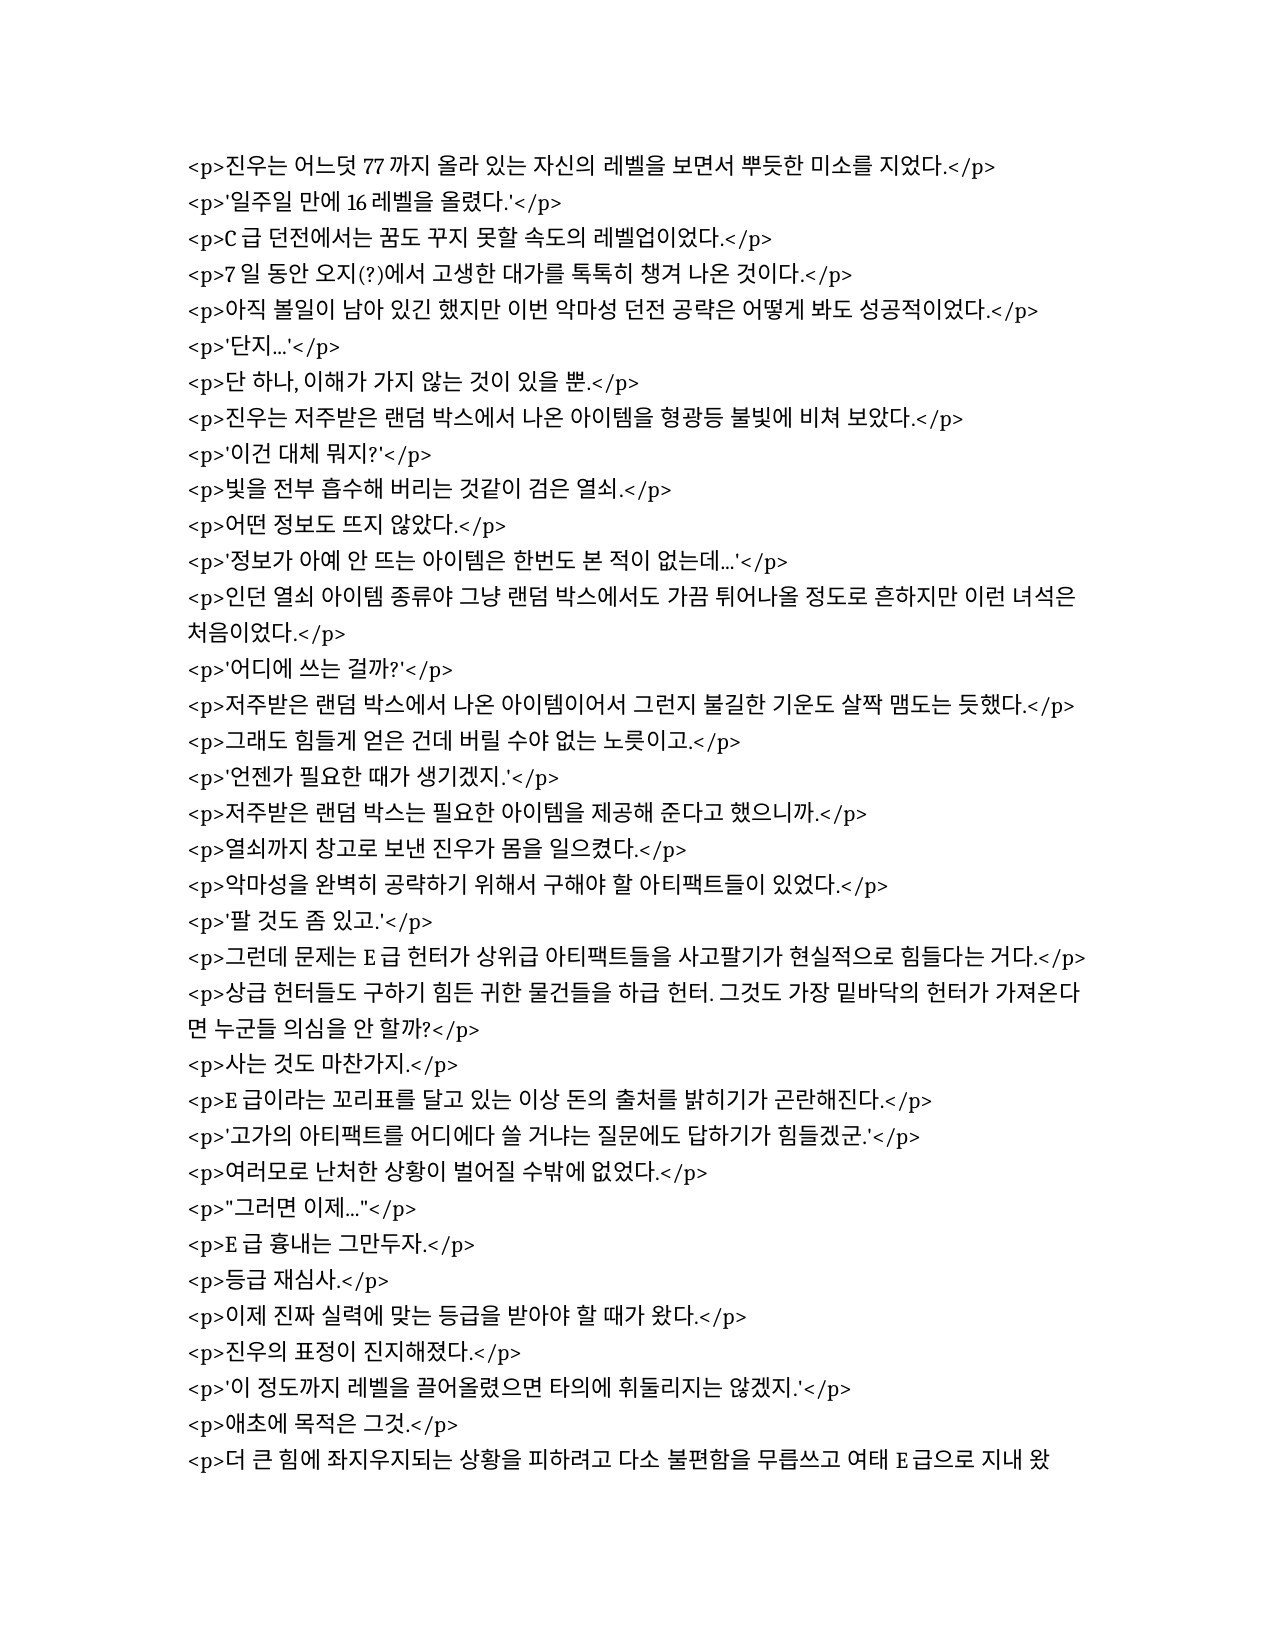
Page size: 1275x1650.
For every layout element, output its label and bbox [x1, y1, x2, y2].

text [187, 150, 1087, 1475]
